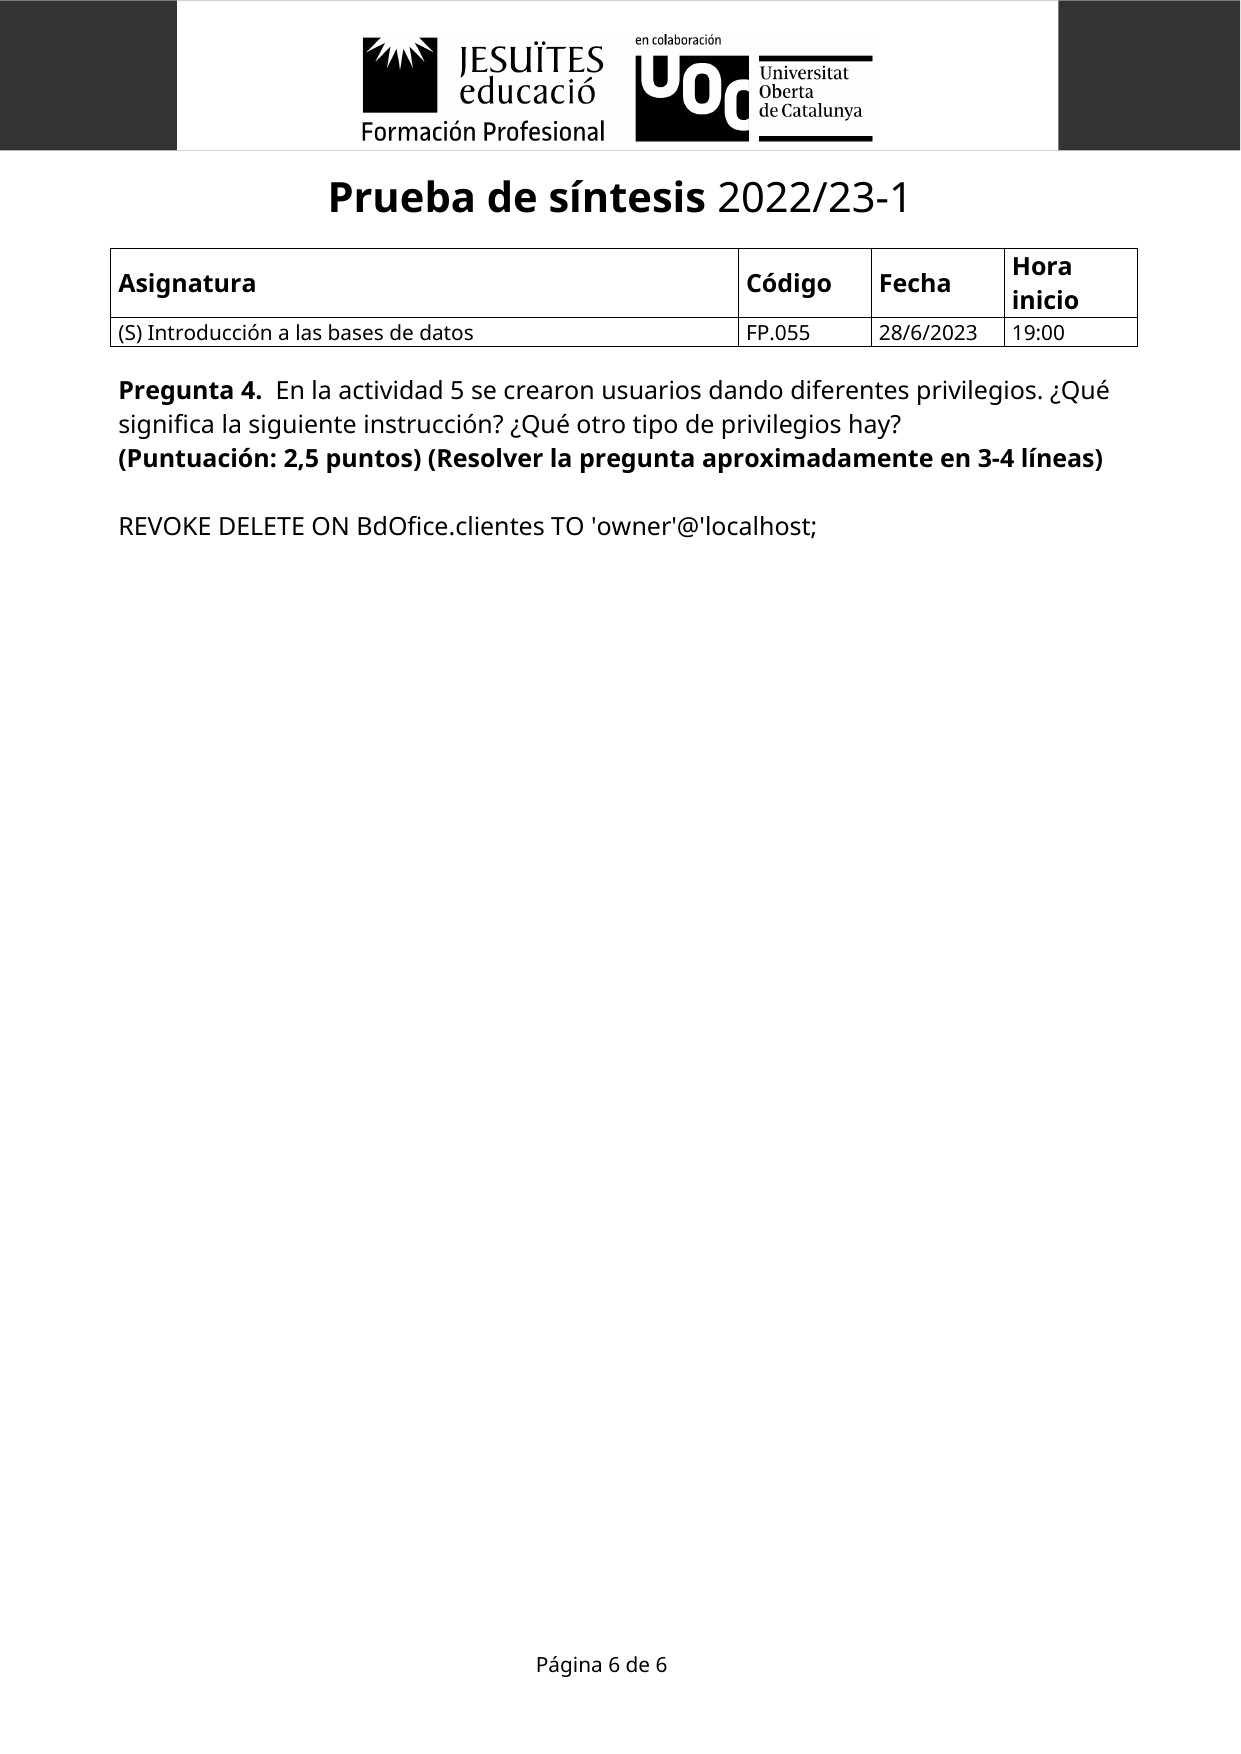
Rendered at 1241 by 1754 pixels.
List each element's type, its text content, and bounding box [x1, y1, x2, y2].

text REVOKE DELETE ON BdOfice.clientes TO 'owner'@'localhost; [118, 509, 1122, 543]
text Pregunta 4. En la actividad 5 se crearon usuarios dando diferentes privilegios. ¿Qué significa la siguiente instrucción? ¿Qué otro tipo de privilegios hay? [118, 373, 1122, 441]
picture [359, 31, 876, 143]
text (Puntuación: 2,5 puntos) (Resolver la pregunta aproximadamente en 3-4 líneas) [118, 441, 1122, 475]
